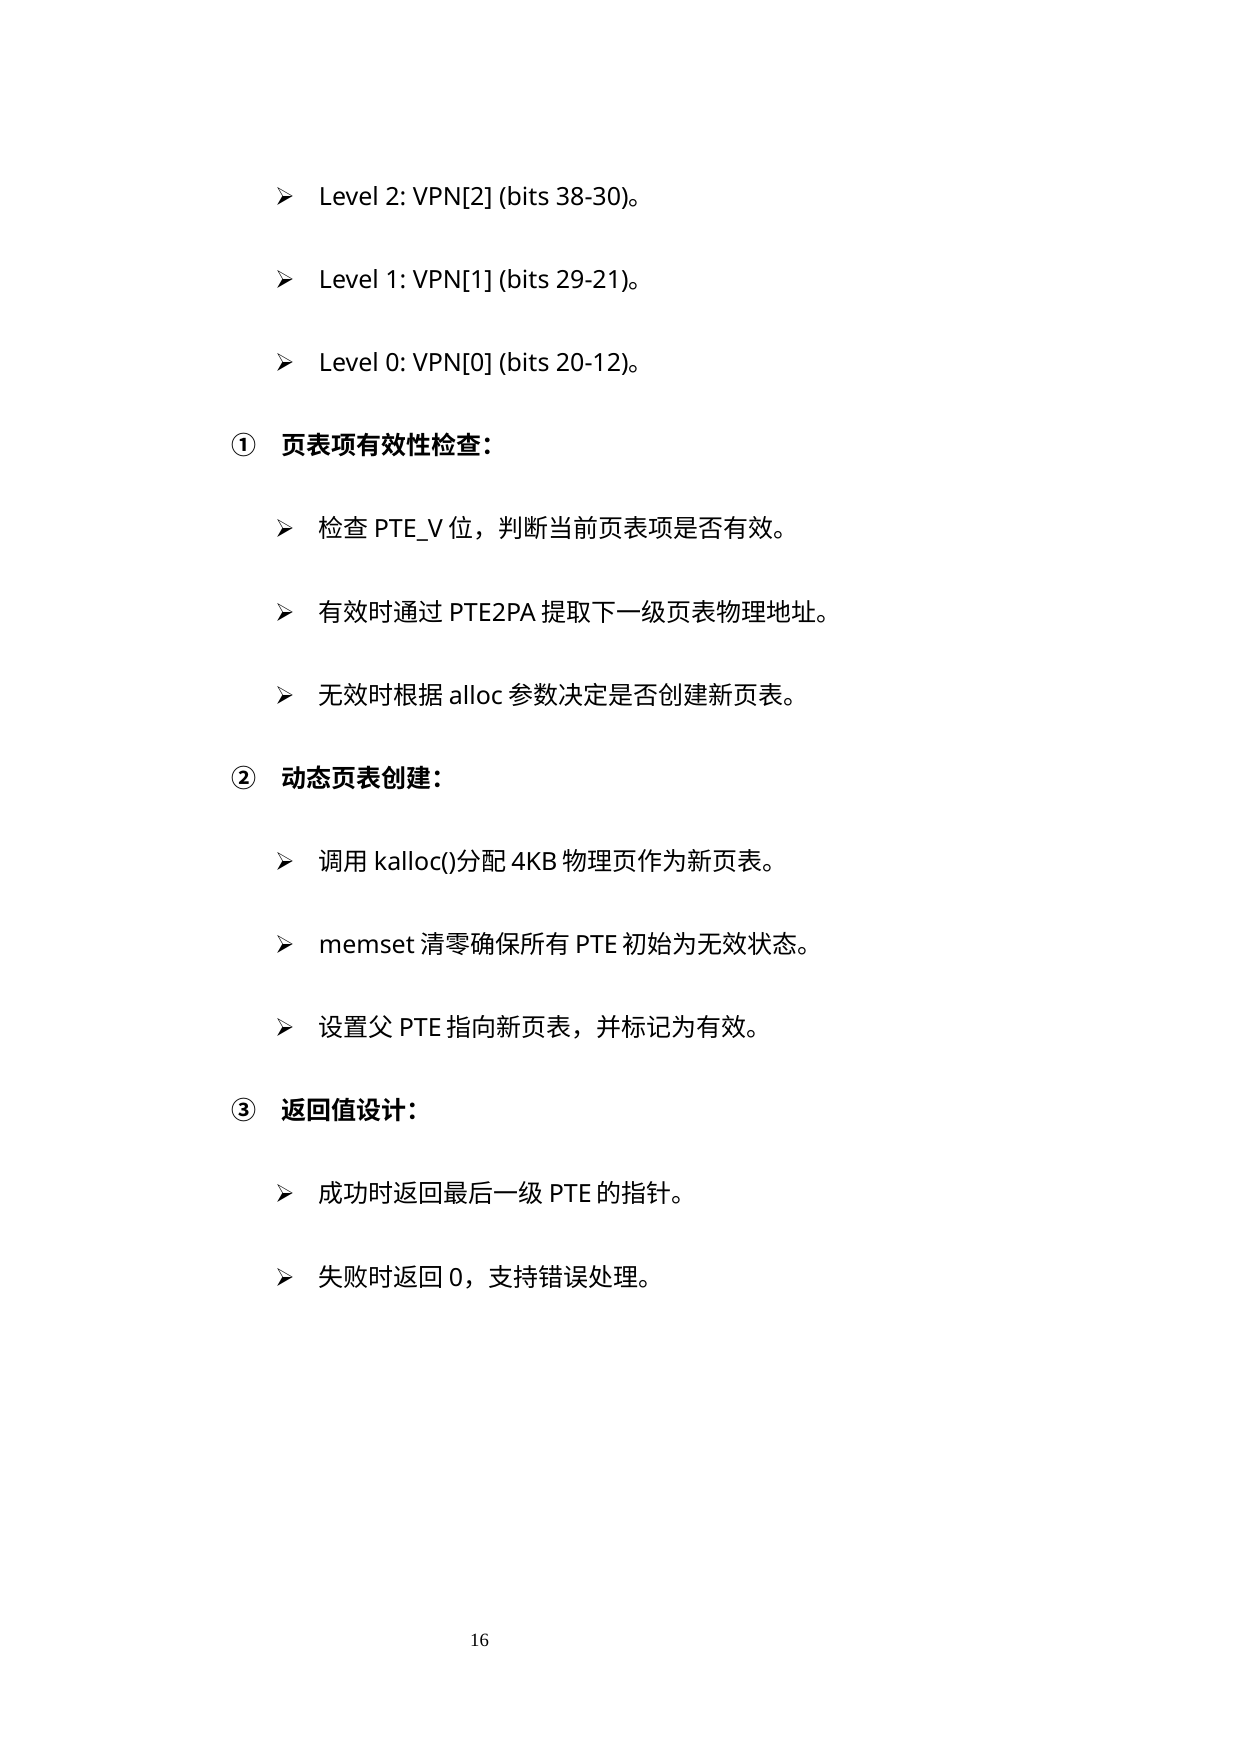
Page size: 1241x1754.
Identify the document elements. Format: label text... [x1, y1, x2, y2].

list 调用kalloc()分配4KB物理页作为新页表。 [275, 827, 1053, 892]
list 失败时返回0，支持错误处理。 [275, 1243, 1053, 1308]
list Level 2: VPN[2] (bits 38-30)。 [275, 162, 1053, 227]
list 无效时根据alloc参数决定是否创建新页表。 [275, 661, 1053, 726]
list 设置父PTE指向新页表，并标记为有效。 [275, 993, 1053, 1058]
list 检查PTE_V位，判断当前页表项是否有效。 [275, 494, 1053, 559]
list memset清零确保所有PTE初始为无效状态。 [275, 910, 1053, 975]
list Level 1: VPN[1] (bits 29-21)。 [275, 245, 1053, 310]
list 页表项有效性检查： [231, 411, 1053, 476]
list 有效时通过PTE2PA提取下一级页表物理地址。 [275, 578, 1053, 643]
list 返回值设计： [231, 1076, 1053, 1141]
list 成功时返回最后一级PTE的指针。 [275, 1159, 1053, 1224]
list Level 0: VPN[0] (bits 20-12)。 [275, 328, 1053, 393]
list 动态页表创建： [231, 744, 1053, 809]
